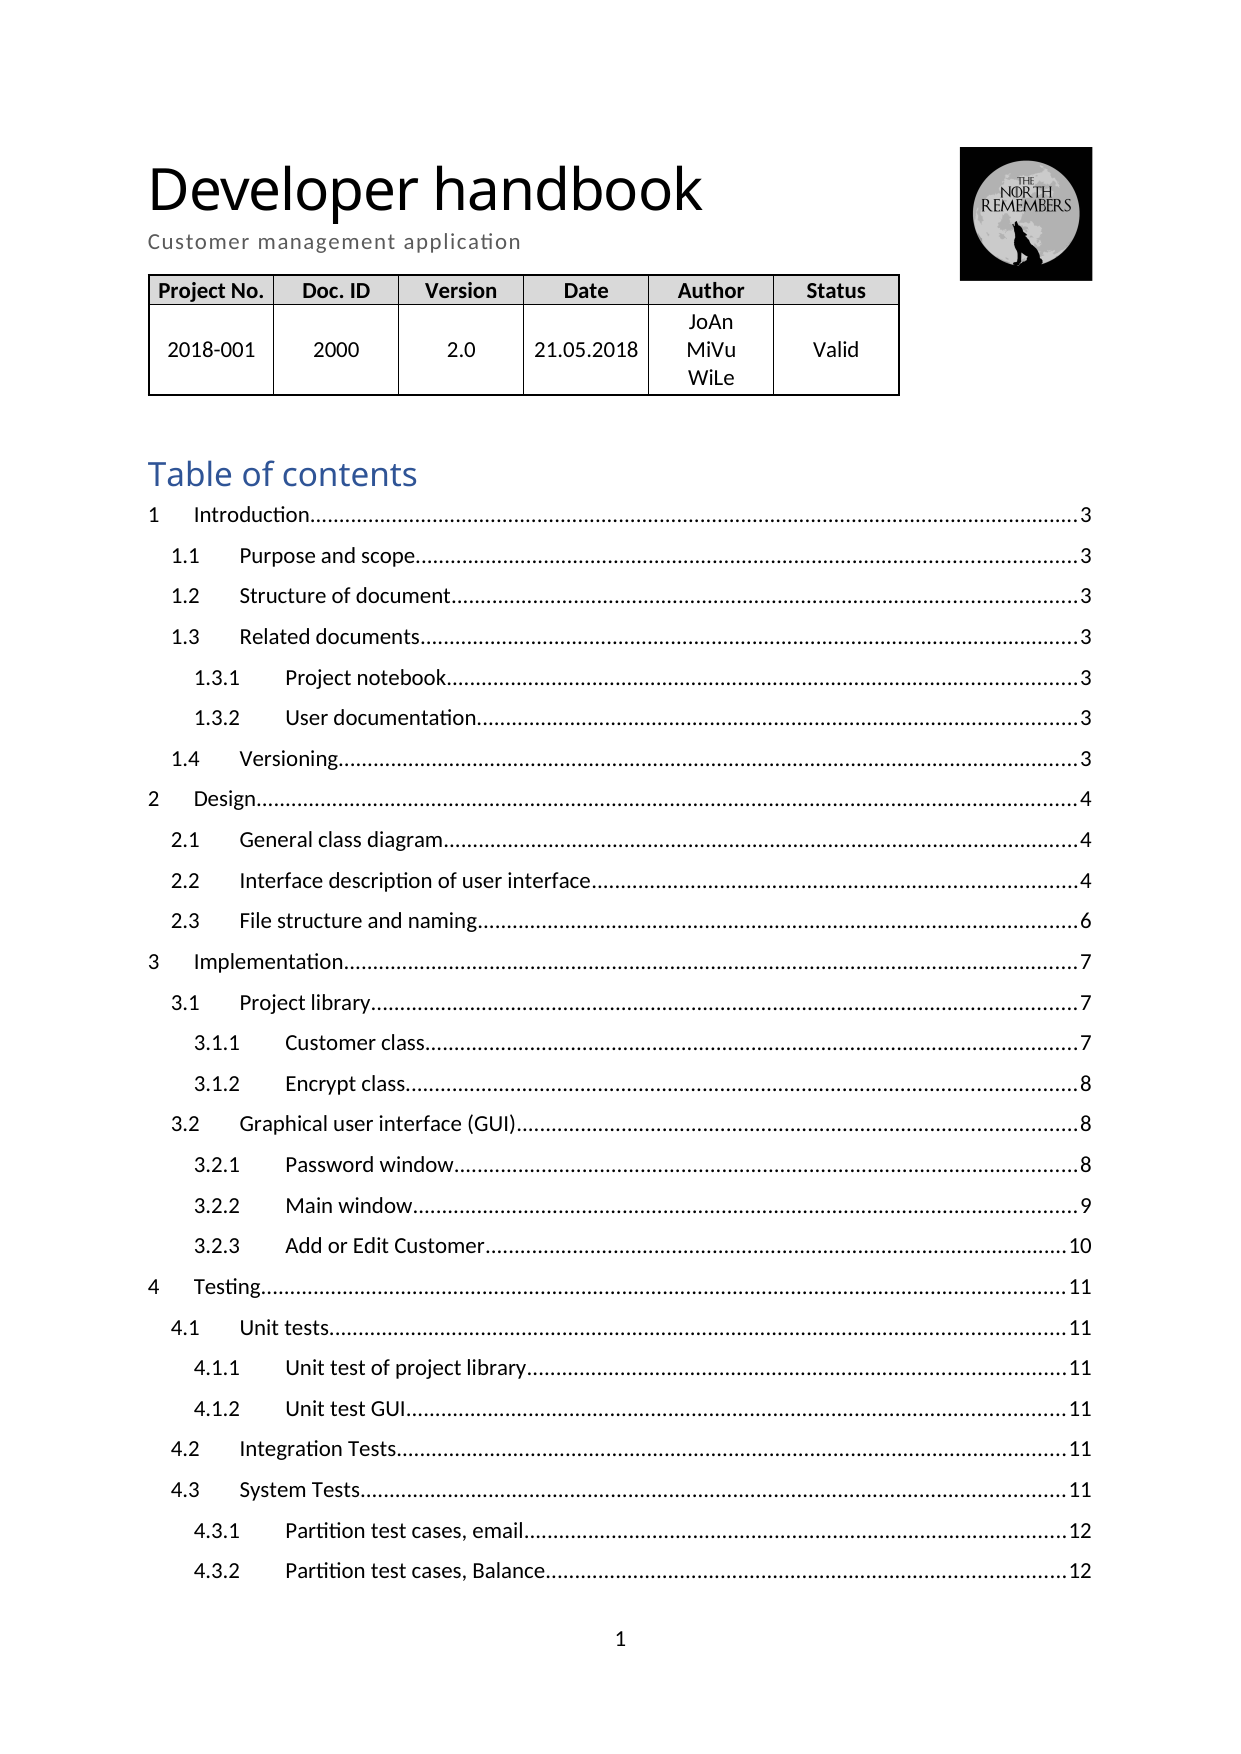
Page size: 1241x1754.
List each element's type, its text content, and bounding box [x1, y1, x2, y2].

table_cell JoAn MiVu WiLe [649, 305, 773, 394]
table_header Date [524, 276, 648, 304]
table_cell 2018-001 [150, 305, 273, 394]
table_cell 2.0 [399, 305, 523, 394]
table_cell Valid [774, 305, 898, 394]
table_header Doc. ID [274, 276, 398, 304]
table_header Project No. [150, 276, 273, 304]
table_header Author [649, 276, 773, 304]
table_cell 21.05.2018 [524, 305, 648, 394]
table_cell 2000 [274, 305, 398, 394]
subtitle Customer management application [148, 227, 959, 255]
picture [959, 147, 1093, 281]
title Developer handbook [148, 148, 959, 227]
table_header Status [774, 276, 898, 304]
table_header Version [399, 276, 523, 304]
